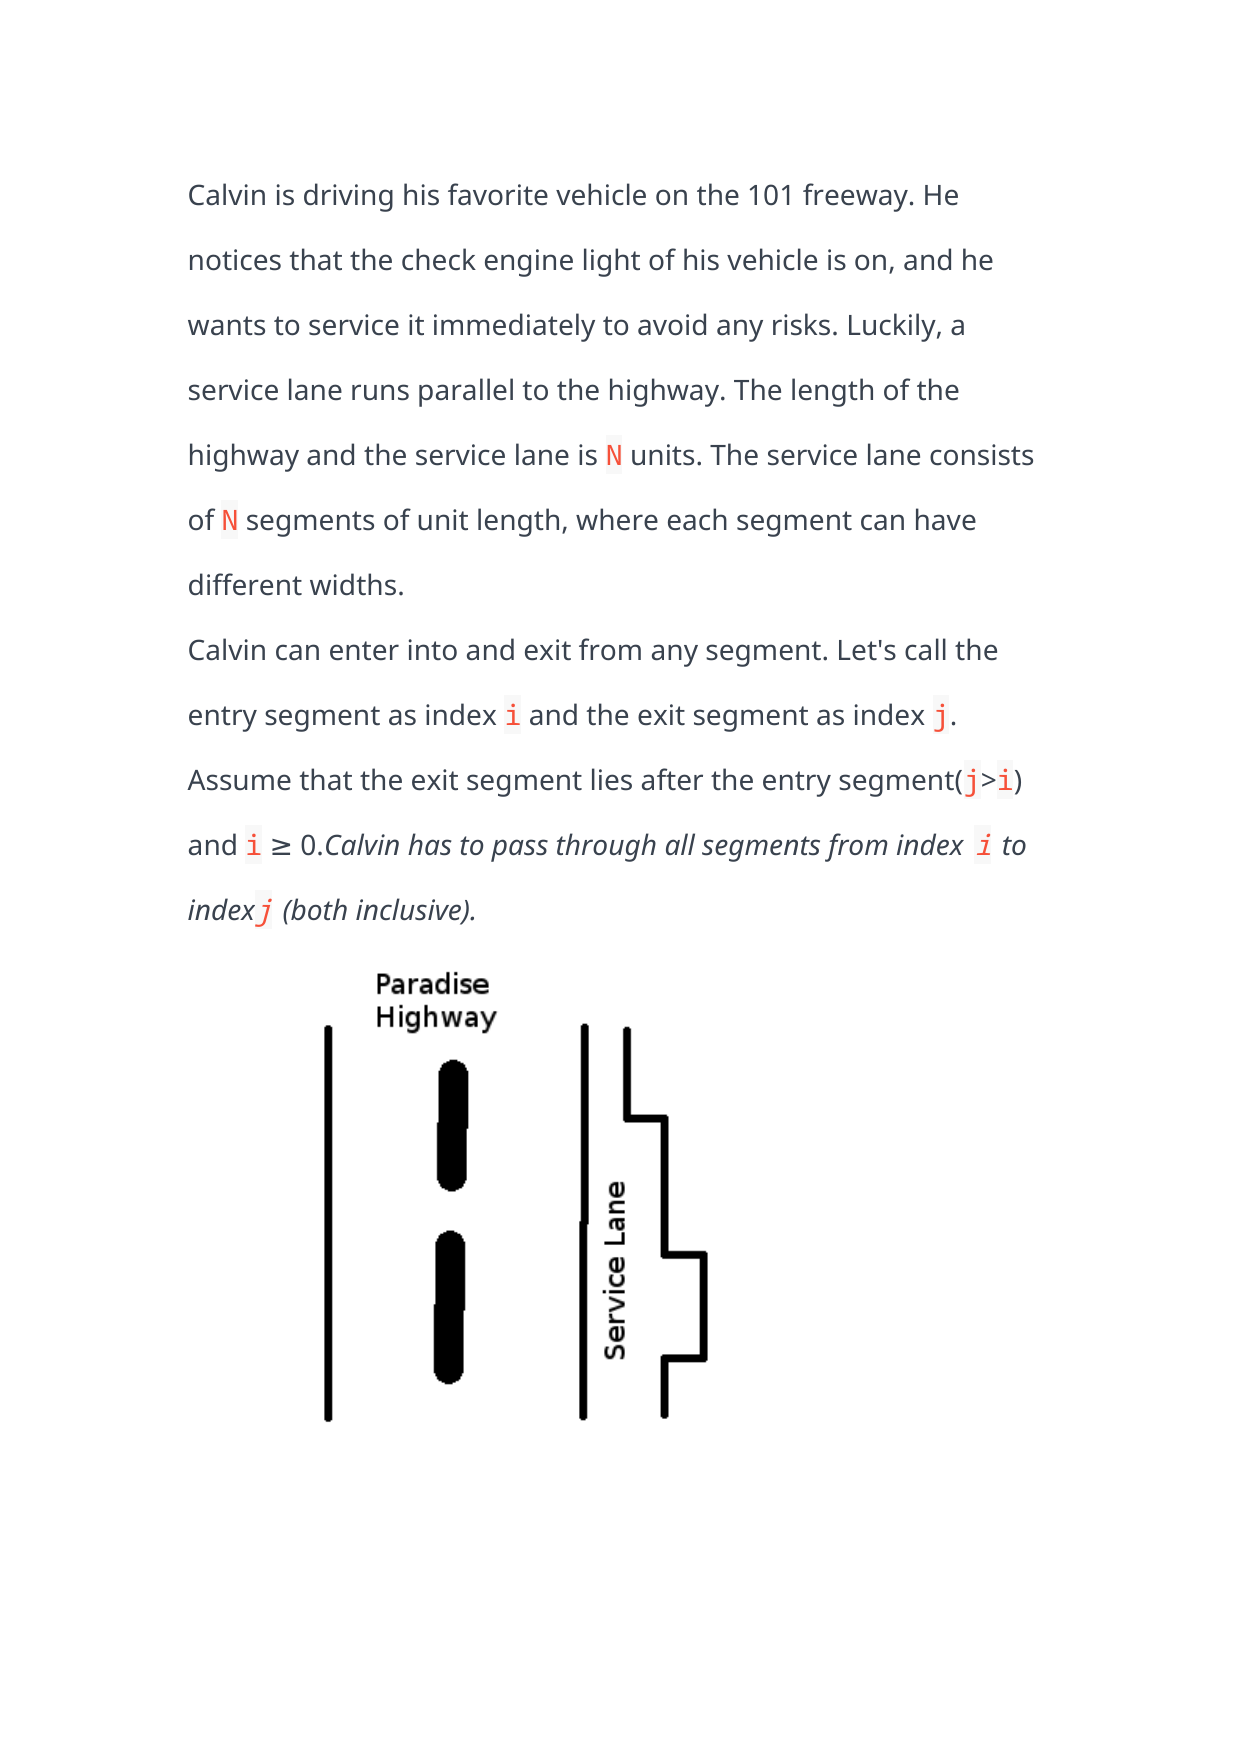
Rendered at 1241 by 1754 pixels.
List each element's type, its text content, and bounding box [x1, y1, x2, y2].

text Calvin is driving his favorite vehicle on the 101 freeway. He notices that the check engine light of his vehicle is on, and he wants to service it immediately to avoid any risks. Luckily, a service lane runs parallel to the highway. The length of the highway and the service lane is N units. The service lane consists of N segments of unit length, where each segment can have different widths. [187, 162, 1053, 617]
text Calvin can enter into and exit from any segment. Let's call the entry segment as index i and the exit segment as index j. Assume that the exit segment lies after the entry segment(j>i) and i ≥ 0.Calvin has to pass through all segments from index i to indexj (both inclusive). [187, 617, 1053, 942]
picture [187, 942, 833, 1444]
